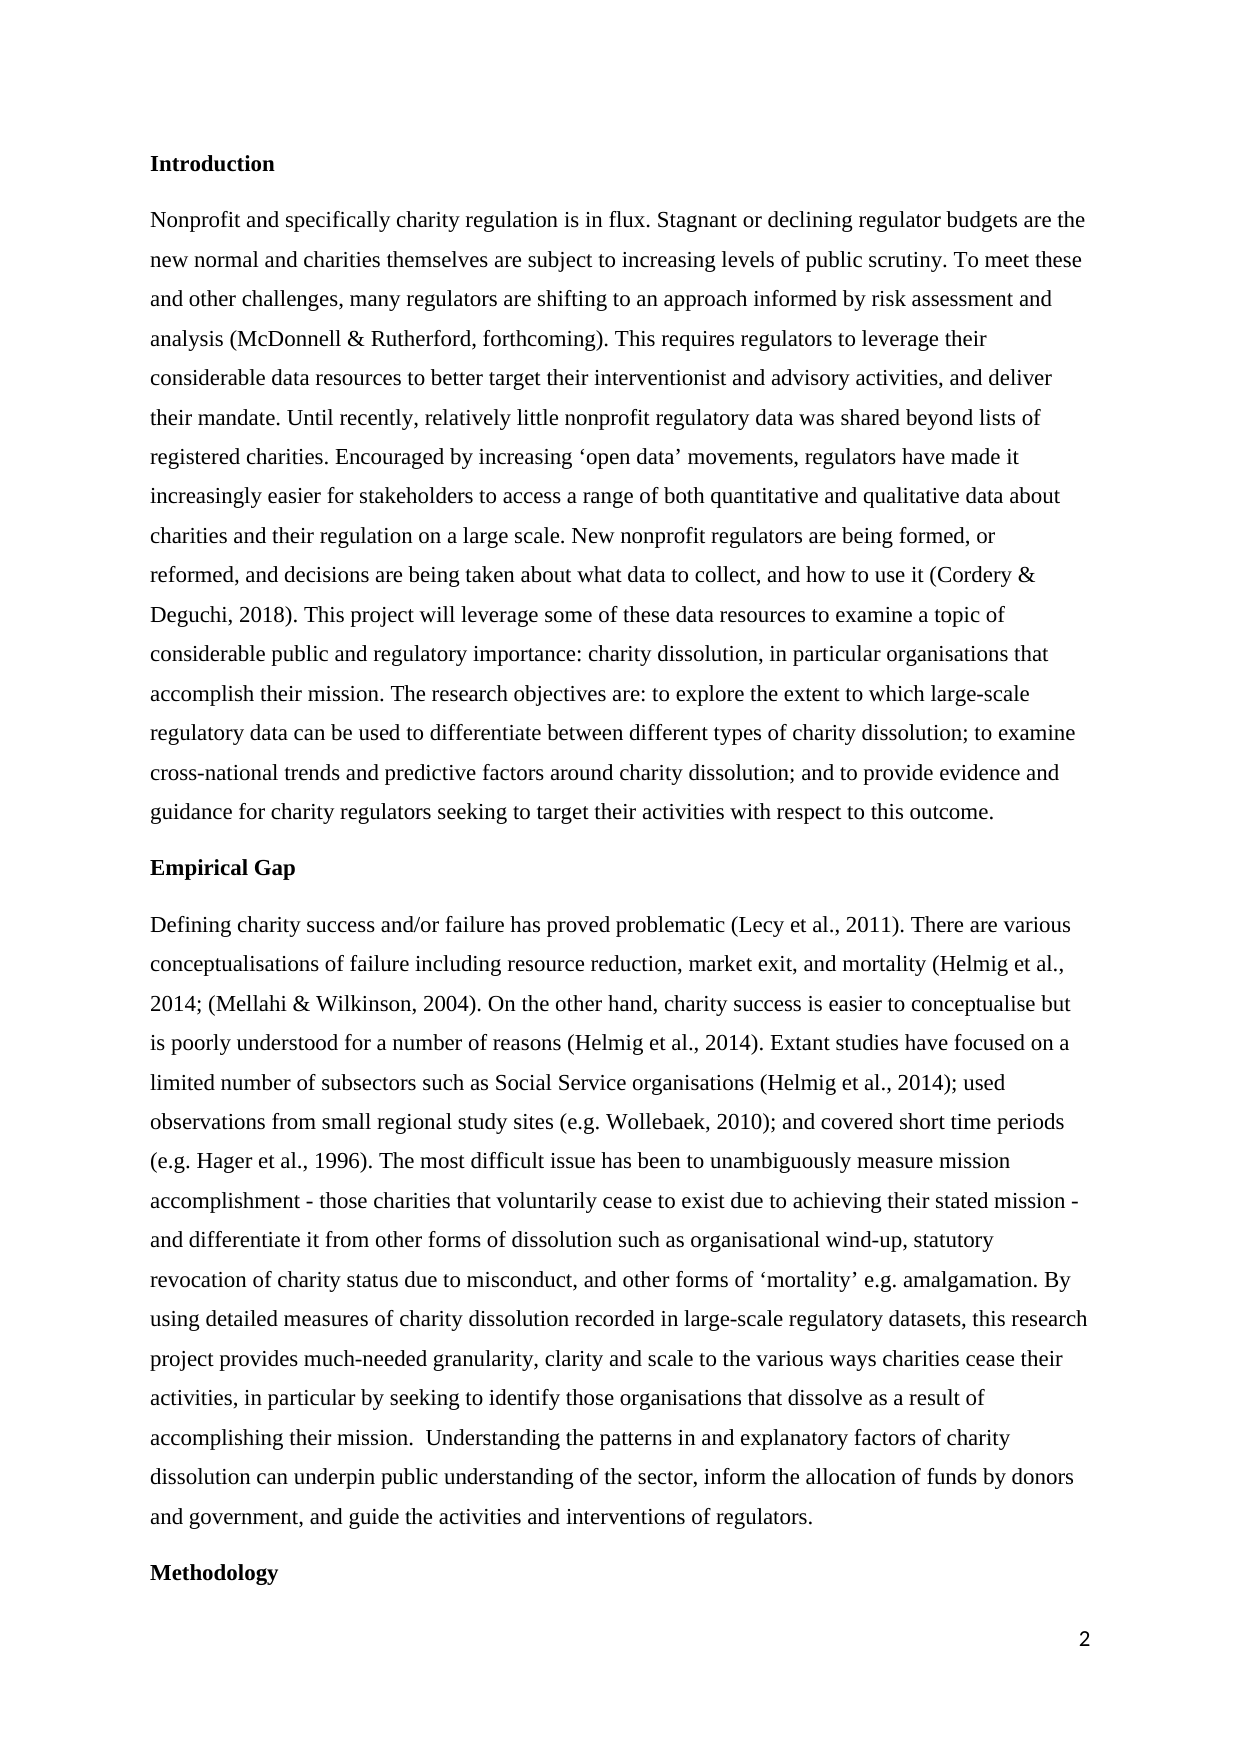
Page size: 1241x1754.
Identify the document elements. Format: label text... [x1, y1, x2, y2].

text Defining charity success and/or failure has proved problematic (Lecy et al., 2011). There are various conceptualisations of failure including resource reduction, market exit, and mortality (Helmig et al., 2014; (Mellahi & Wilkinson, 2004). On the other hand, charity success is easier to conceptualise but is poorly understood for a number of reasons (Helmig et al., 2014). Extant studies have focused on a limited number of subsectors such as Social Service organisations (Helmig et al., 2014); used observations from small regional study sites (e.g. Wollebaek, 2010); and covered short time periods (e.g. Hager et al., 1996). The most difficult issue has been to unambiguously measure mission accomplishment - those charities that voluntarily cease to exist due to achieving their stated mission - and differentiate it from other forms of dissolution such as organisational wind-up, statutory revocation of charity status due to misconduct, and other forms of ‘mortality’ e.g. amalgamation. By using detailed measures of charity dissolution recorded in large-scale regulatory datasets, this research project provides much-needed granularity, clarity and scale to the various ways charities cease their activities, in particular by seeking to identify those organisations that dissolve as a result of accomplishing their mission. Understanding the patterns in and explanatory factors of charity dissolution can underpin public understanding of the sector, inform the allocation of funds by donors and government, and guide the activities and interventions of regulators. [150, 911, 1090, 1529]
text Introduction [150, 150, 1090, 176]
text Methodology [150, 1559, 1090, 1585]
text Empirical Gap [150, 854, 1090, 881]
text Nonprofit and specifically charity regulation is in flux. Stagnant or declining regulator budgets are the new normal and charities themselves are subject to increasing levels of public scrutiny. To meet these and other challenges, many regulators are shifting to an approach informed by risk assessment and analysis (McDonnell & Rutherford, forthcoming). This requires regulators to leverage their considerable data resources to better target their interventionist and advisory activities, and deliver their mandate. Until recently, relatively little nonprofit regulatory data was shared beyond lists of registered charities. Encouraged by increasing ‘open data’ movements, regulators have made it increasingly easier for stakeholders to access a range of both quantitative and qualitative data about charities and their regulation on a large scale. New nonprofit regulators are being formed, or reformed, and decisions are being taken about what data to collect, and how to use it (Cordery & Deguchi, 2018). This project will leverage some of these data resources to examine a topic of considerable public and regulatory importance: charity dissolution, in particular organisations that accomplish their mission. The research objectives are: to explore the extent to which large-scale regulatory data can be used to differentiate between different types of charity dissolution; to examine cross-national trends and predictive factors around charity dissolution; and to provide evidence and guidance for charity regulators seeking to target their activities with respect to this outcome. [150, 206, 1090, 825]
